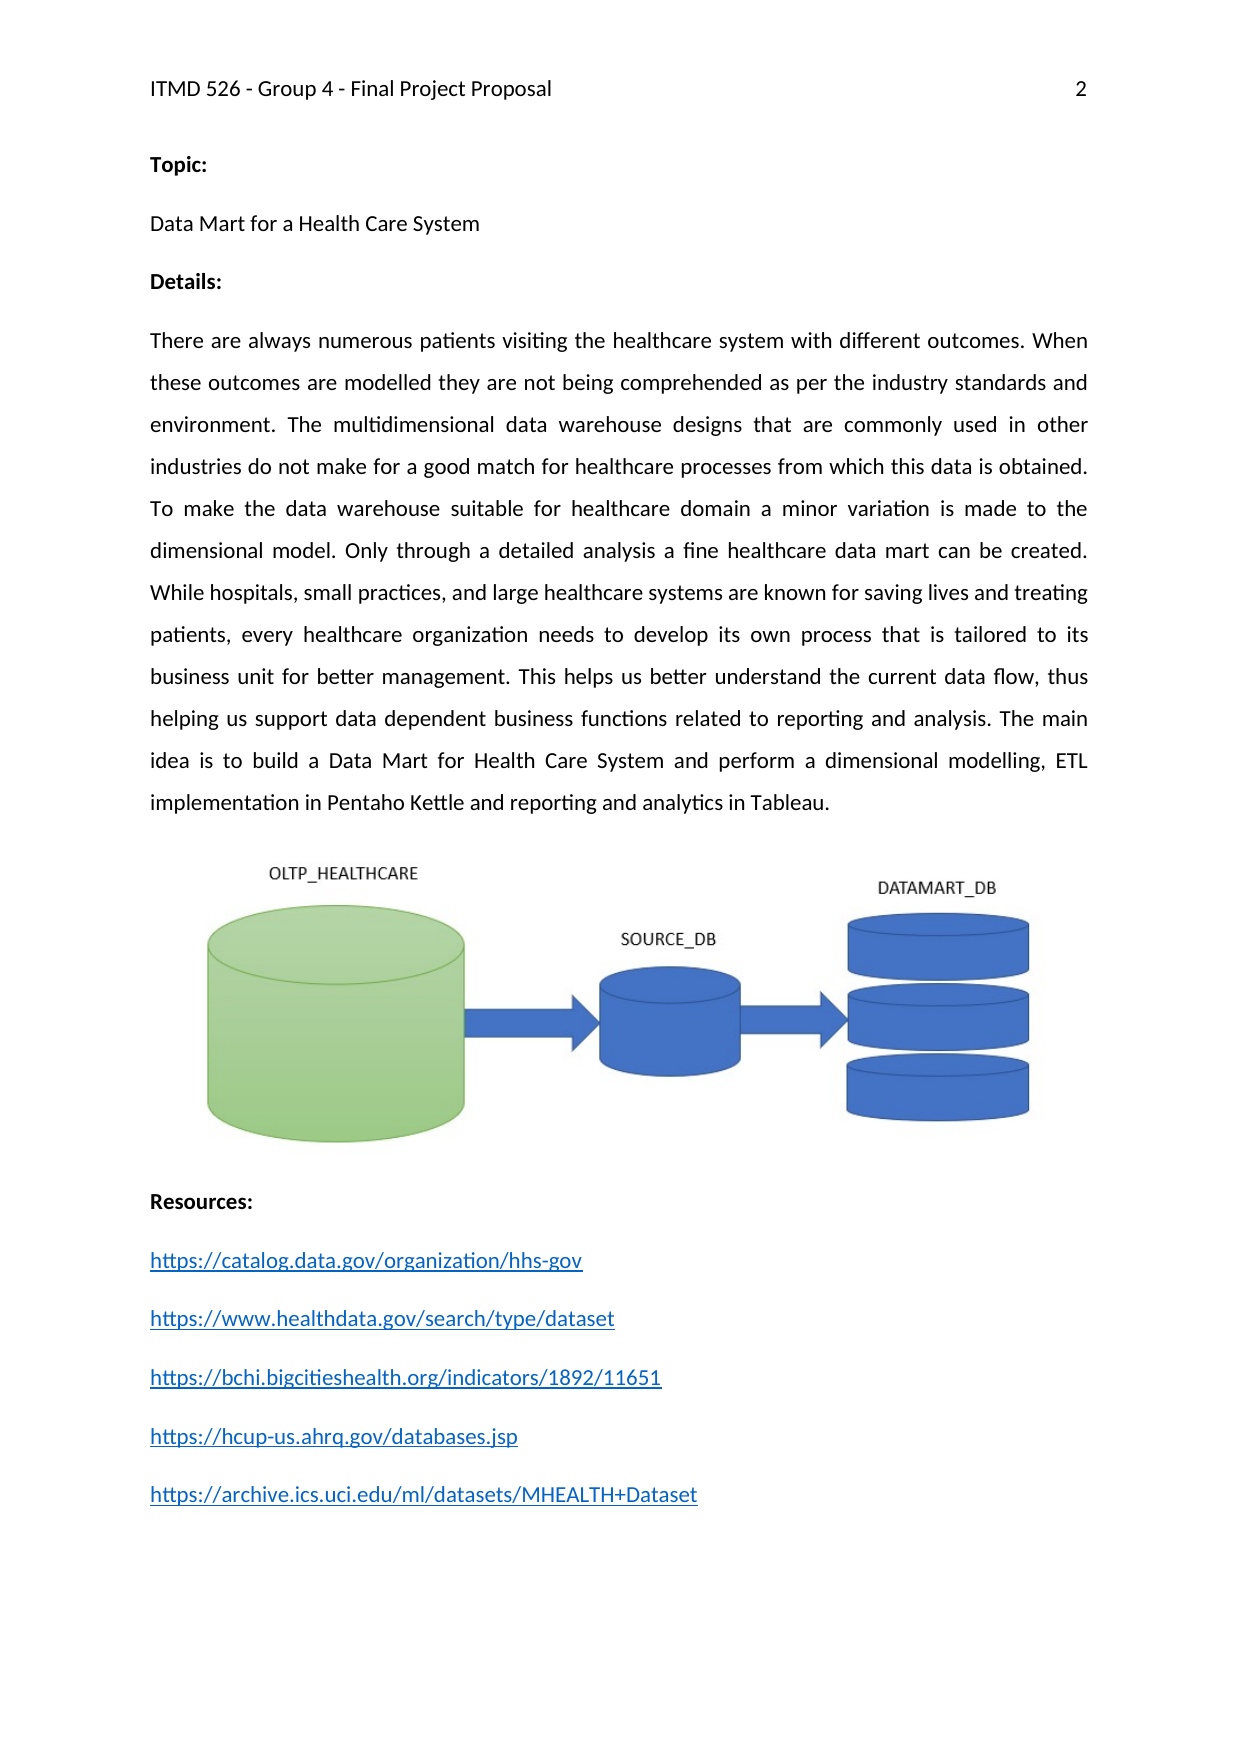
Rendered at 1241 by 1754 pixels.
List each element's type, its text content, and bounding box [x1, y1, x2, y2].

text Topic: [150, 150, 1090, 178]
text https://catalog.data.gov/organization/hhs-gov [150, 1246, 1090, 1274]
text https://archive.ics.uci.edu/ml/datasets/MHEALTH+Dataset [150, 1481, 1090, 1508]
picture [193, 846, 1047, 1157]
text Resources: [150, 1187, 1090, 1215]
text https://bchi.bigcitieshealth.org/indicators/1892/11651 [150, 1363, 1090, 1391]
text Details: [150, 267, 1090, 295]
text https://hcup-us.ahrq.gov/databases.jsp [150, 1422, 1090, 1450]
text There are always numerous patients visiting the healthcare system with different outcomes. When these outcomes are modelled they are not being comprehended as per the industry standards and environment. The multidimensional data warehouse designs that are commonly used in other industries do not make for a good match for healthcare processes from which this data is obtained. To make the data warehouse suitable for healthcare domain a minor variation is made to the dimensional model. Only through a detailed analysis a fine healthcare data mart can be created. While hospitals, small practices, and large healthcare systems are known for saving lives and treating patients, every healthcare organization needs to develop its own process that is tailored to its business unit for better management. This helps us better understand the current data flow, thus helping us support data dependent business functions related to reporting and analysis. The main idea is to build a Data Mart for Health Care System and perform a dimensional modelling, ETL implementation in Pentaho Kettle and reporting and analytics in Tableau. [150, 326, 1090, 816]
text https://www.healthdata.gov/search/type/dataset [150, 1304, 1090, 1333]
text Data Mart for a Health Care System [150, 209, 1090, 237]
